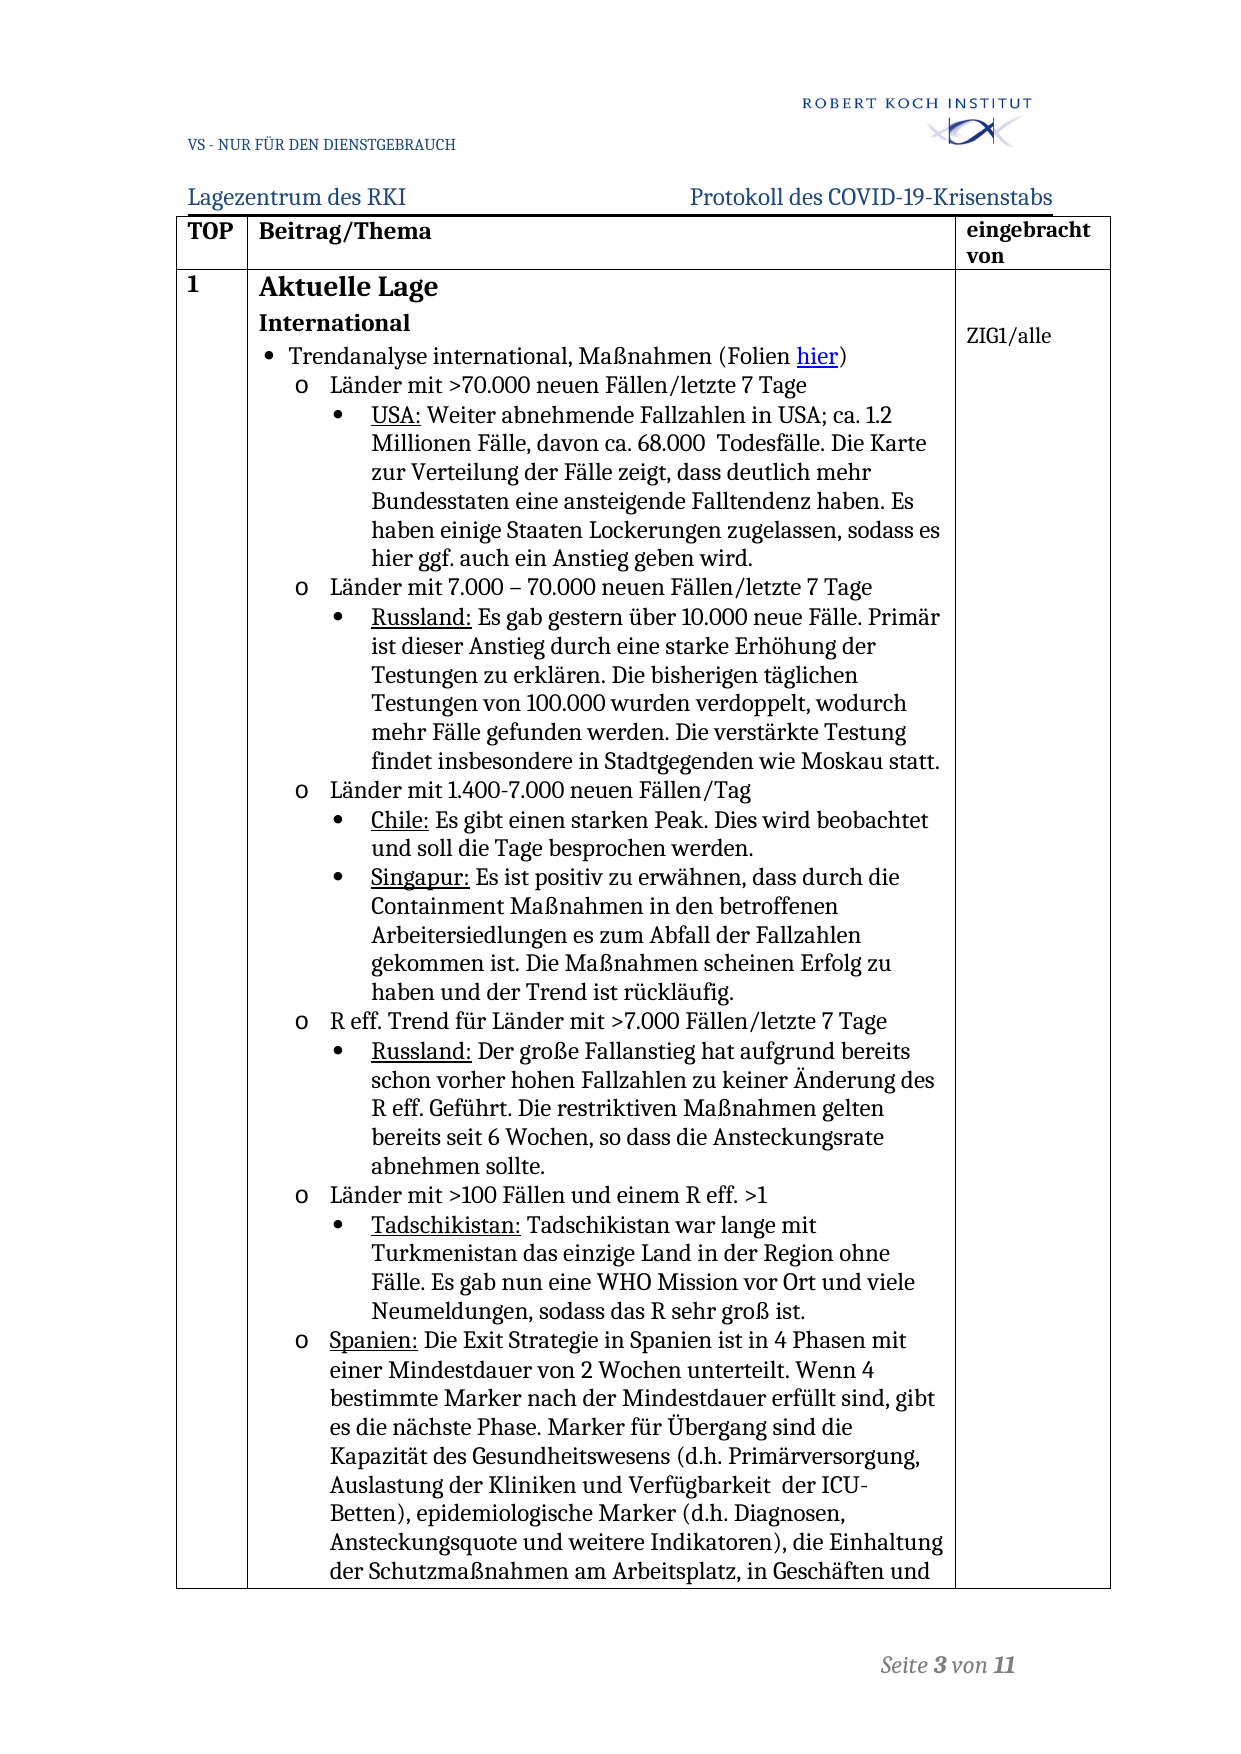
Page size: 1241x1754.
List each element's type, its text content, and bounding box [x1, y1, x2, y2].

table_cell 1 [177, 270, 247, 1588]
table_cell ZIG1/alle FG32 [956, 270, 1110, 1588]
table_header eingebracht von [956, 217, 1110, 269]
table_header Beitrag/Thema [248, 217, 955, 269]
picture [794, 73, 1053, 151]
table_header TOP [177, 217, 247, 269]
